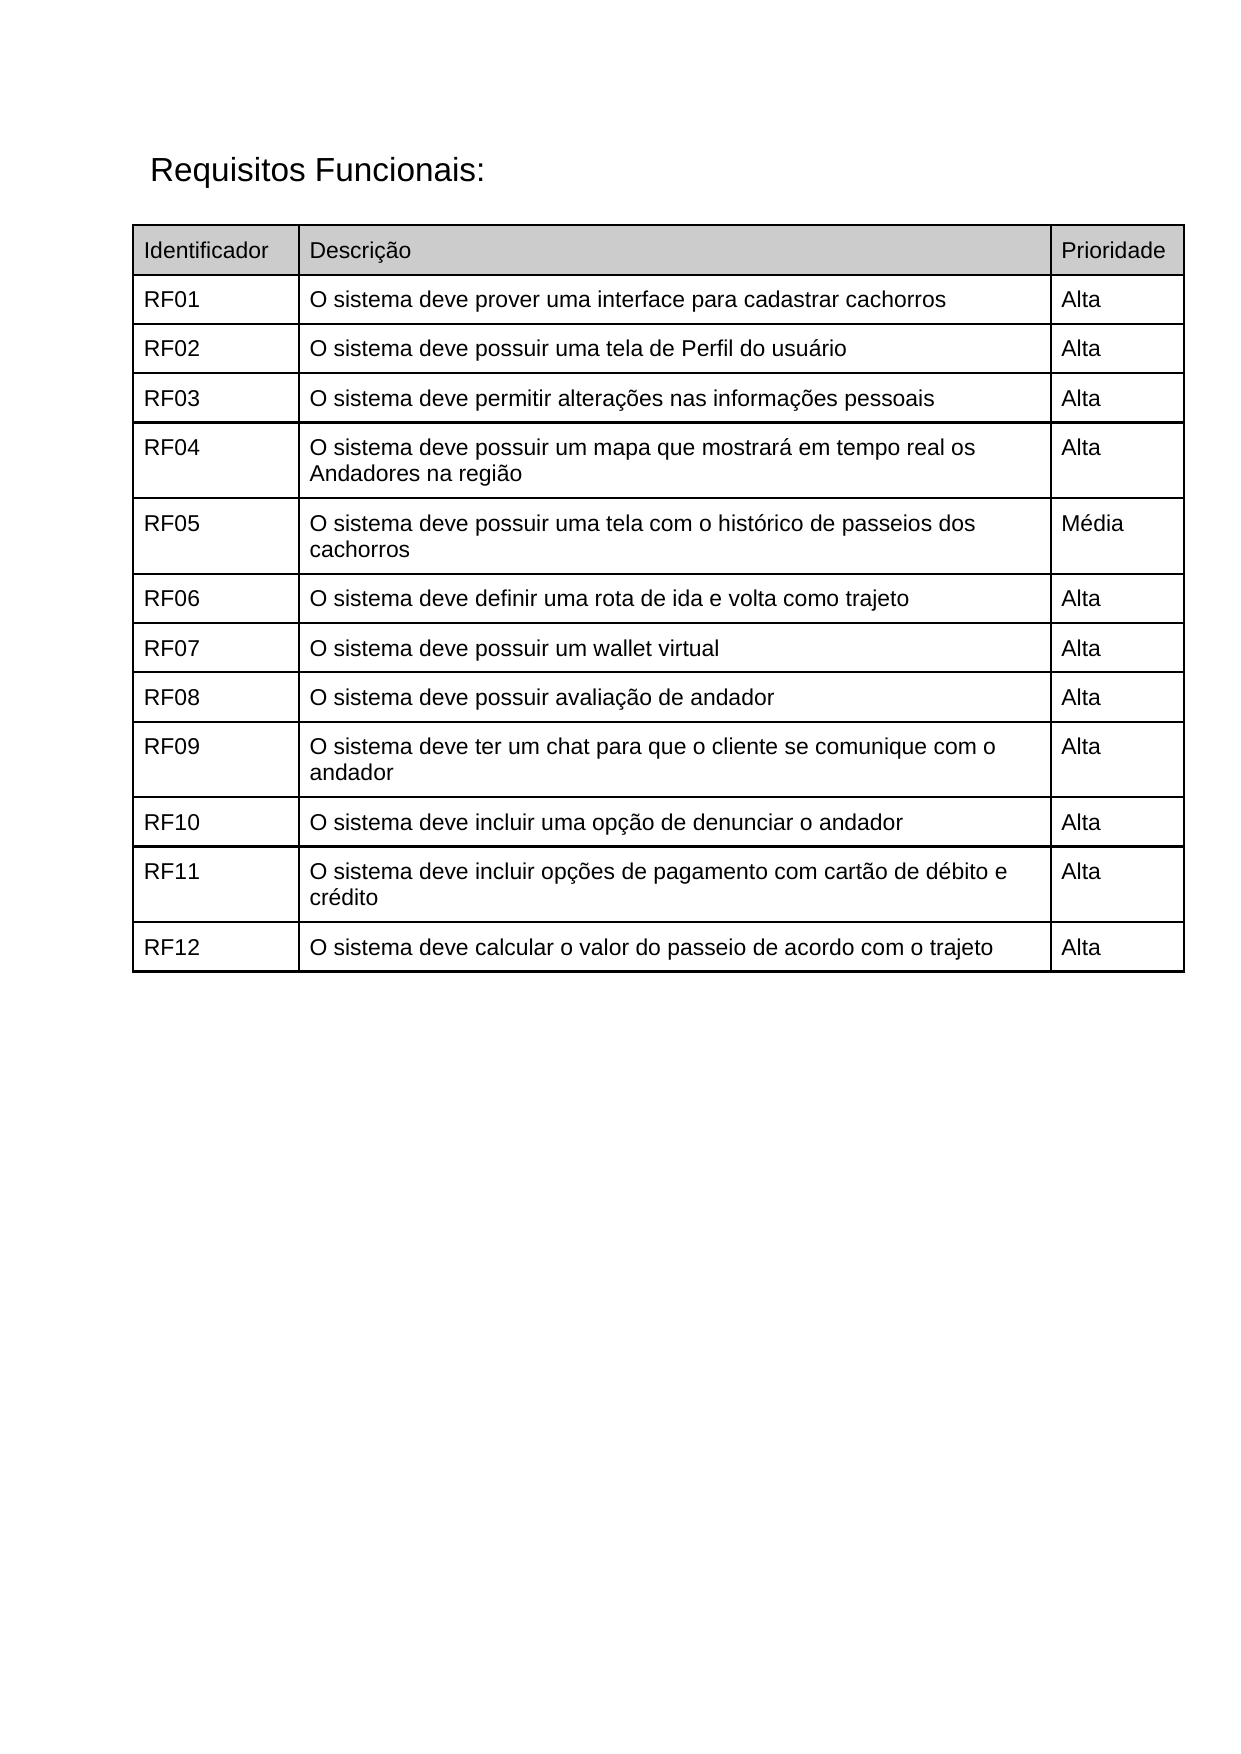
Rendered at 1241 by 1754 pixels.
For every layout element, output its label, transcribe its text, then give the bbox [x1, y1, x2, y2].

table_cell O sistema deve prover uma interface para cadastrar cachorros [300, 276, 1050, 323]
table_header Identificador [134, 226, 298, 274]
table_cell RF06 [134, 575, 298, 622]
table_cell Alta [1052, 374, 1183, 421]
table_cell Alta [1052, 276, 1183, 323]
table_cell O sistema deve possuir um mapa que mostrará em tempo real os Andadores na região [300, 424, 1050, 497]
table_cell O sistema deve possuir avaliação de andador [300, 673, 1050, 721]
table_cell RF08 [134, 673, 298, 721]
table_cell RF09 [134, 723, 298, 796]
table_cell O sistema deve definir uma rota de ida e volta como trajeto [300, 575, 1050, 622]
table_cell Alta [1052, 798, 1183, 845]
table_cell Alta [1052, 575, 1183, 622]
table_cell Alta [1052, 424, 1183, 497]
table_cell RF04 [134, 424, 298, 497]
table_cell O sistema deve possuir um wallet virtual [300, 624, 1050, 671]
table_cell O sistema deve ter um chat para que o cliente se comunique com o andador [300, 723, 1050, 796]
table_header Descrição [300, 226, 1050, 274]
table_cell RF07 [134, 624, 298, 671]
table_cell Alta [1052, 325, 1183, 372]
table_cell Alta [1052, 673, 1183, 721]
table_cell O sistema deve incluir opções de pagamento com cartão de débito e crédito [300, 848, 1050, 921]
table_cell RF02 [134, 325, 298, 372]
table_cell O sistema deve incluir uma opção de denunciar o andador [300, 798, 1050, 845]
table_cell RF12 [134, 923, 298, 970]
text Requisitos Funcionais: [150, 150, 1090, 188]
table_cell Alta [1052, 624, 1183, 671]
table_cell Alta [1052, 923, 1183, 970]
table_cell RF01 [134, 276, 298, 323]
table_cell O sistema deve calcular o valor do passeio de acordo com o trajeto [300, 923, 1050, 970]
table_cell RF05 [134, 499, 298, 573]
table_cell RF03 [134, 374, 298, 421]
table_header Prioridade [1052, 226, 1183, 274]
table_cell O sistema deve permitir alterações nas informações pessoais [300, 374, 1050, 421]
table_cell RF11 [134, 848, 298, 921]
table_cell RF10 [134, 798, 298, 845]
table_cell Alta [1052, 723, 1183, 796]
table_cell Média [1052, 499, 1183, 573]
table_cell O sistema deve possuir uma tela com o histórico de passeios dos cachorros [300, 499, 1050, 573]
table_cell O sistema deve possuir uma tela de Perfil do usuário [300, 325, 1050, 372]
table_cell Alta [1052, 848, 1183, 921]
